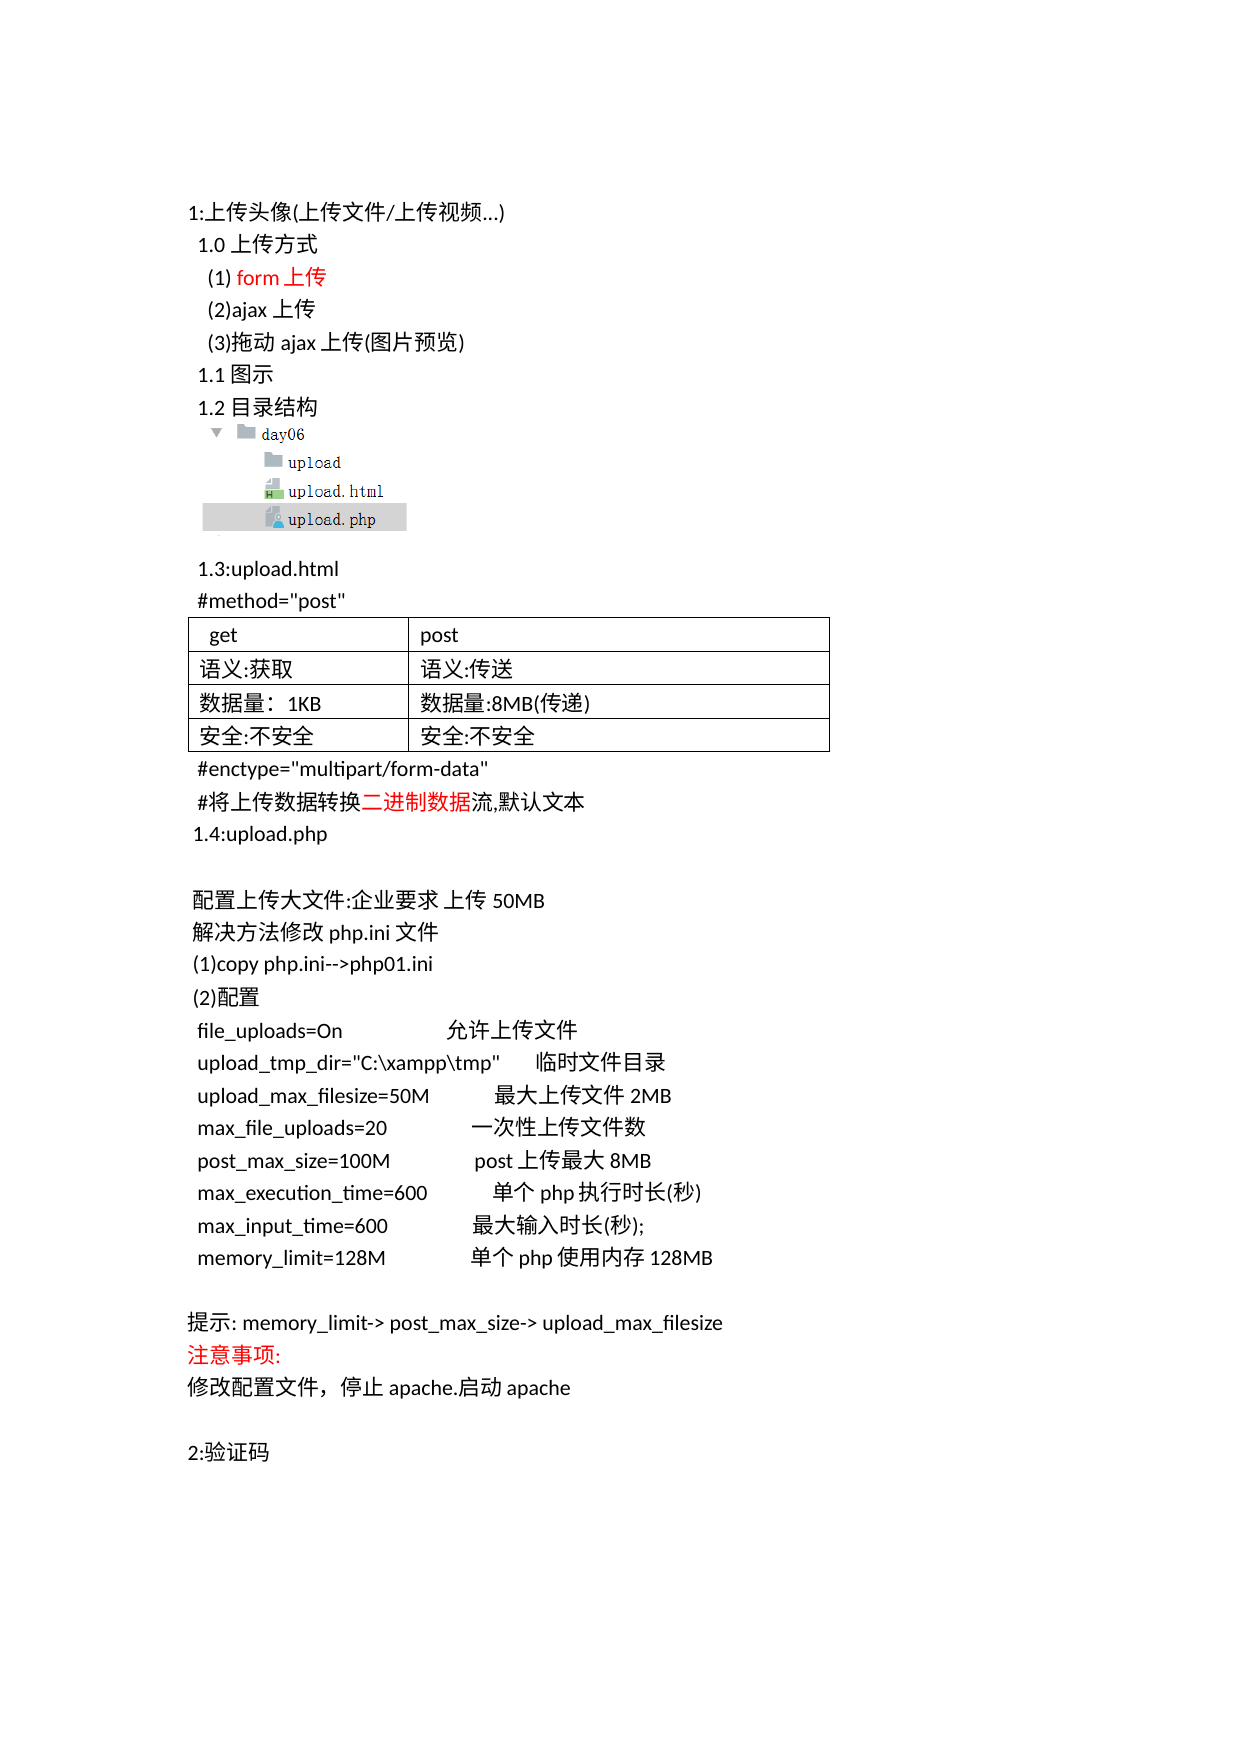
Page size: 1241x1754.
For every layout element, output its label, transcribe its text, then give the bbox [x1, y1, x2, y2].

table_header post [409, 618, 829, 651]
text max_execution_time=600 单个php执行时长(秒) [187, 1175, 1053, 1207]
text 1:上传头像(上传文件/上传视频...) [187, 194, 1053, 227]
text 注意事项: [187, 1337, 1053, 1370]
text 1.0 上传方式 [187, 227, 1053, 259]
text 修改配置文件，停止apache.启动apache [187, 1370, 1053, 1402]
text 1.2 目录结构 [187, 389, 1053, 422]
text #method="post" [187, 584, 1053, 617]
text 解决方法修改 php.ini 文件 [187, 915, 1053, 947]
text (2)配置 [187, 980, 1053, 1012]
text max_input_time=600 最大输入时长(秒); [187, 1207, 1053, 1240]
text 1.4:upload.php [187, 817, 1053, 850]
text 1.3:upload.html [187, 552, 1053, 584]
text #将上传数据转换二进制数据流,默认文本 [187, 785, 1053, 817]
text (1) form上传 [187, 259, 1053, 292]
text 1.1 图示 [187, 357, 1053, 389]
table_cell 安全:不安全 [409, 719, 829, 751]
text upload_tmp_dir="C:\xampp\tmp" 临时文件目录 [187, 1045, 1053, 1077]
text upload_max_filesize=50M 最大上传文件2MB [187, 1077, 1053, 1110]
text #enctype="multipart/form-data" [187, 752, 1053, 785]
text 2:验证码 [187, 1435, 1053, 1467]
table_cell 数据量：1KB [189, 685, 408, 718]
table_cell 语义:传送 [409, 652, 829, 684]
text (2)ajax 上传 [187, 292, 1053, 324]
text file_uploads=On 允许上传文件 [187, 1012, 1053, 1045]
table_header get [189, 618, 408, 651]
text (3)拖动 ajax上传(图片预览) [187, 324, 1053, 357]
text max_file_uploads=20 一次性上传文件数 [187, 1110, 1053, 1142]
text 提示: memory_limit-> post_max_size-> upload_max_filesize [187, 1305, 1053, 1337]
table_cell 安全:不安全 [189, 719, 408, 751]
text post_max_size=100M post上传最大8MB [187, 1142, 1053, 1175]
text (1)copy php.ini-->php01.ini [187, 947, 1053, 980]
table_cell 数据量:8MB(传递) [409, 685, 829, 718]
picture [202, 422, 407, 536]
text memory_limit=128M 单个php使用内存128MB [187, 1240, 1053, 1272]
text 配置上传大文件:企业要求 上传50MB [187, 882, 1053, 915]
table_cell 语义:获取 [189, 652, 408, 684]
